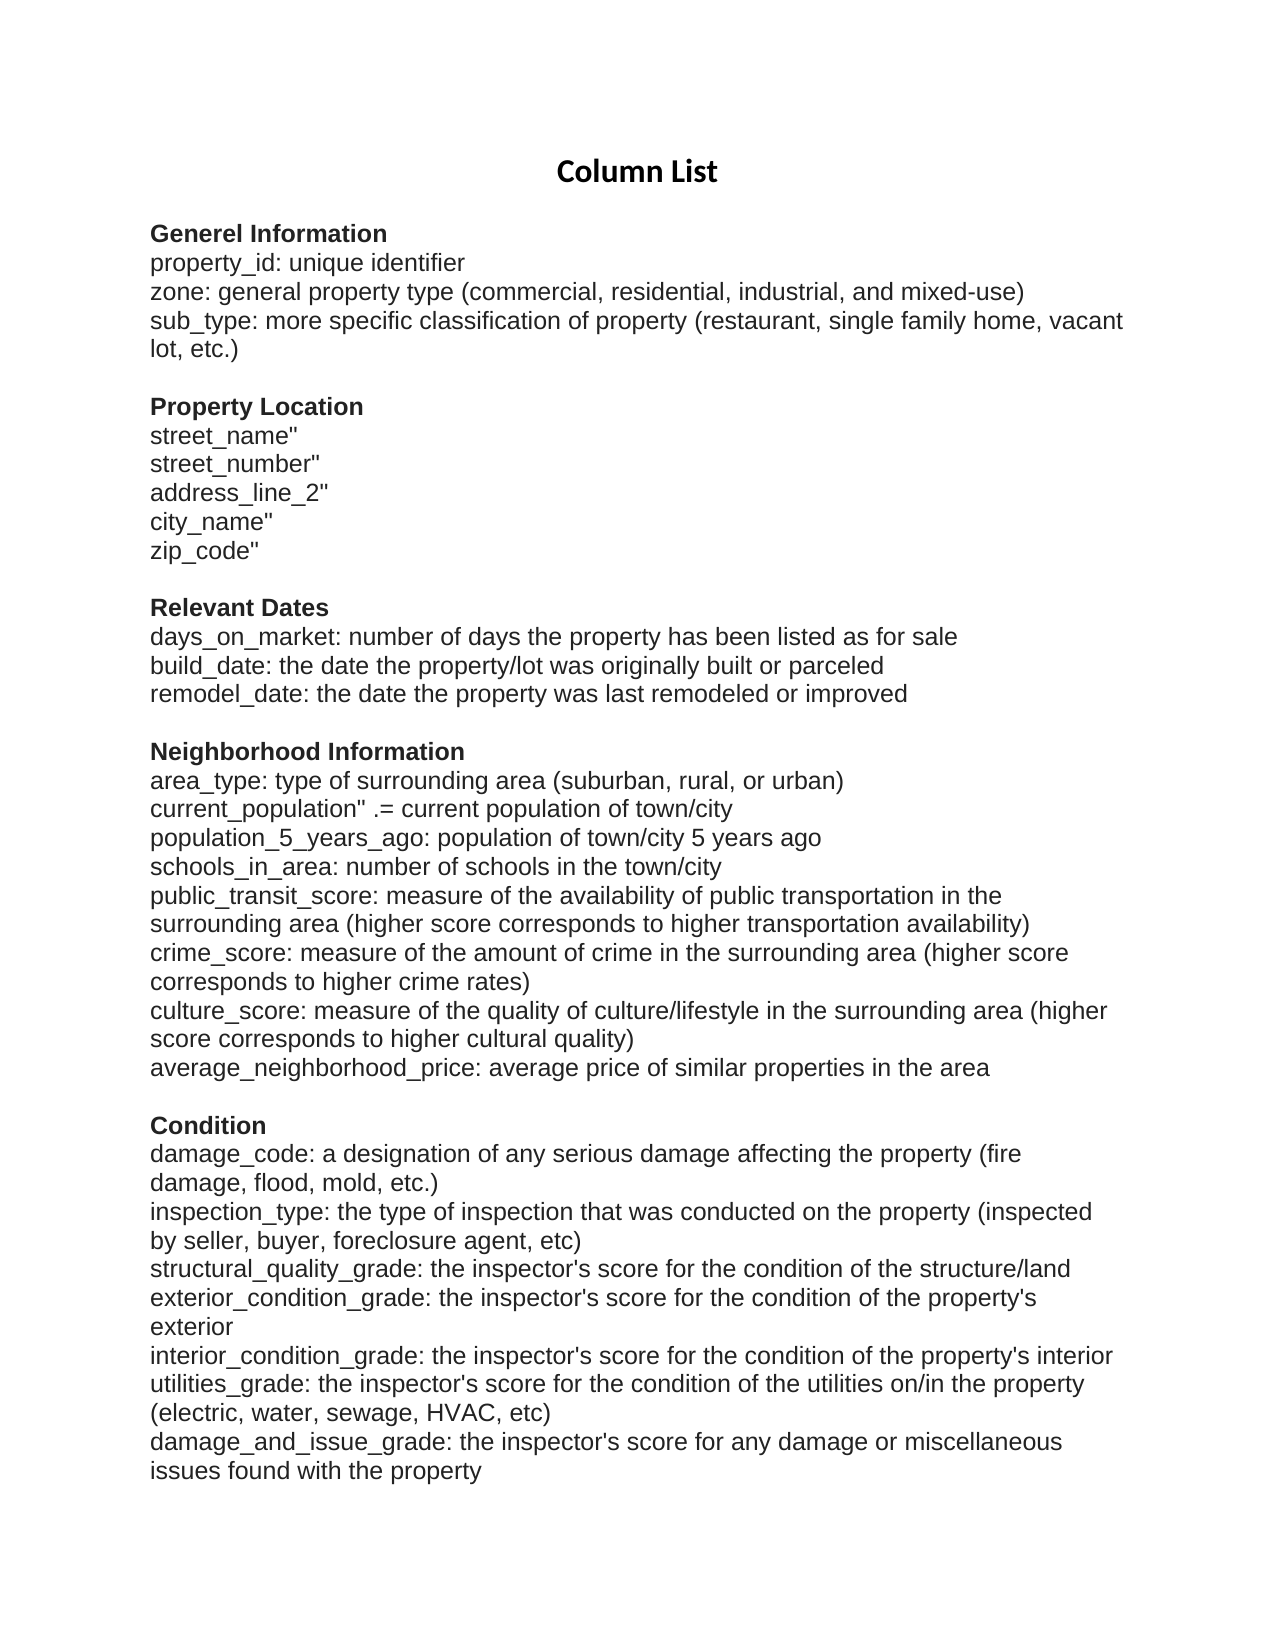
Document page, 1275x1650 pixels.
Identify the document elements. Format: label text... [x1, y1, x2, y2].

text Relevant Dates [150, 593, 1125, 622]
text population_5_years_ago: population of town/city 5 years ago [150, 823, 1125, 852]
text remodel_date: the date the property was last remodeled or improved [150, 679, 1125, 708]
text structural_quality_grade: the inspector's score for the condition of the structure/land [150, 1254, 1125, 1283]
text culture_score: measure of the quality of culture/lifestyle in the surrounding area (higher score corresponds to higher cultural quality) [150, 996, 1125, 1053]
text Property Location [150, 392, 1125, 421]
text area_type: type of surrounding area (suburban, rural, or urban) [150, 766, 1125, 794]
text damage_and_issue_grade: the inspector's score for any damage or miscellaneous issues found with the property [150, 1427, 1125, 1484]
text Condition [150, 1111, 1125, 1139]
text Neighborhood Information [150, 737, 1125, 766]
text zip_code" [150, 536, 1125, 564]
text schools_in_area: number of schools in the town/city [150, 852, 1125, 881]
text inspection_type: the type of inspection that was conducted on the property (inspected by seller, buyer, foreclosure agent, etc) [150, 1197, 1125, 1254]
text utilities_grade: the inspector's score for the condition of the utilities on/in the property (electric, water, sewage, HVAC, etc) [150, 1369, 1125, 1427]
text address_line_2" [150, 478, 1125, 507]
text city_name" [150, 507, 1125, 536]
text street_number" [150, 449, 1125, 478]
text Column List [150, 150, 1125, 191]
text public_transit_score: measure of the availability of public transportation in the surrounding area (higher score corresponds to higher transportation availability) [150, 881, 1125, 938]
text build_date: the date the property/lot was originally built or parceled [150, 651, 1125, 679]
text interior_condition_grade: the inspector's score for the condition of the property's interior [150, 1341, 1125, 1369]
text crime_score: measure of the amount of crime in the surrounding area (higher score corresponds to higher crime rates) [150, 938, 1125, 996]
text days_on_market: number of days the property has been listed as for sale [150, 622, 1125, 651]
text street_name" [150, 421, 1125, 449]
text zone: general property type (commercial, residential, industrial, and mixed-use) [150, 277, 1125, 306]
text current_population" .= current population of town/city [150, 794, 1125, 823]
text Generel Information [150, 219, 1125, 248]
text sub_type: more specific classification of property (restaurant, single family home, vacant lot, etc.) [150, 306, 1125, 363]
text property_id: unique identifier [150, 248, 1125, 277]
text average_neighborhood_price: average price of similar properties in the area [150, 1053, 1125, 1082]
text damage_code: a designation of any serious damage affecting the property (fire damage, flood, mold, etc.) [150, 1139, 1125, 1197]
text exterior_condition_grade: the inspector's score for the condition of the property's exterior [150, 1283, 1125, 1341]
